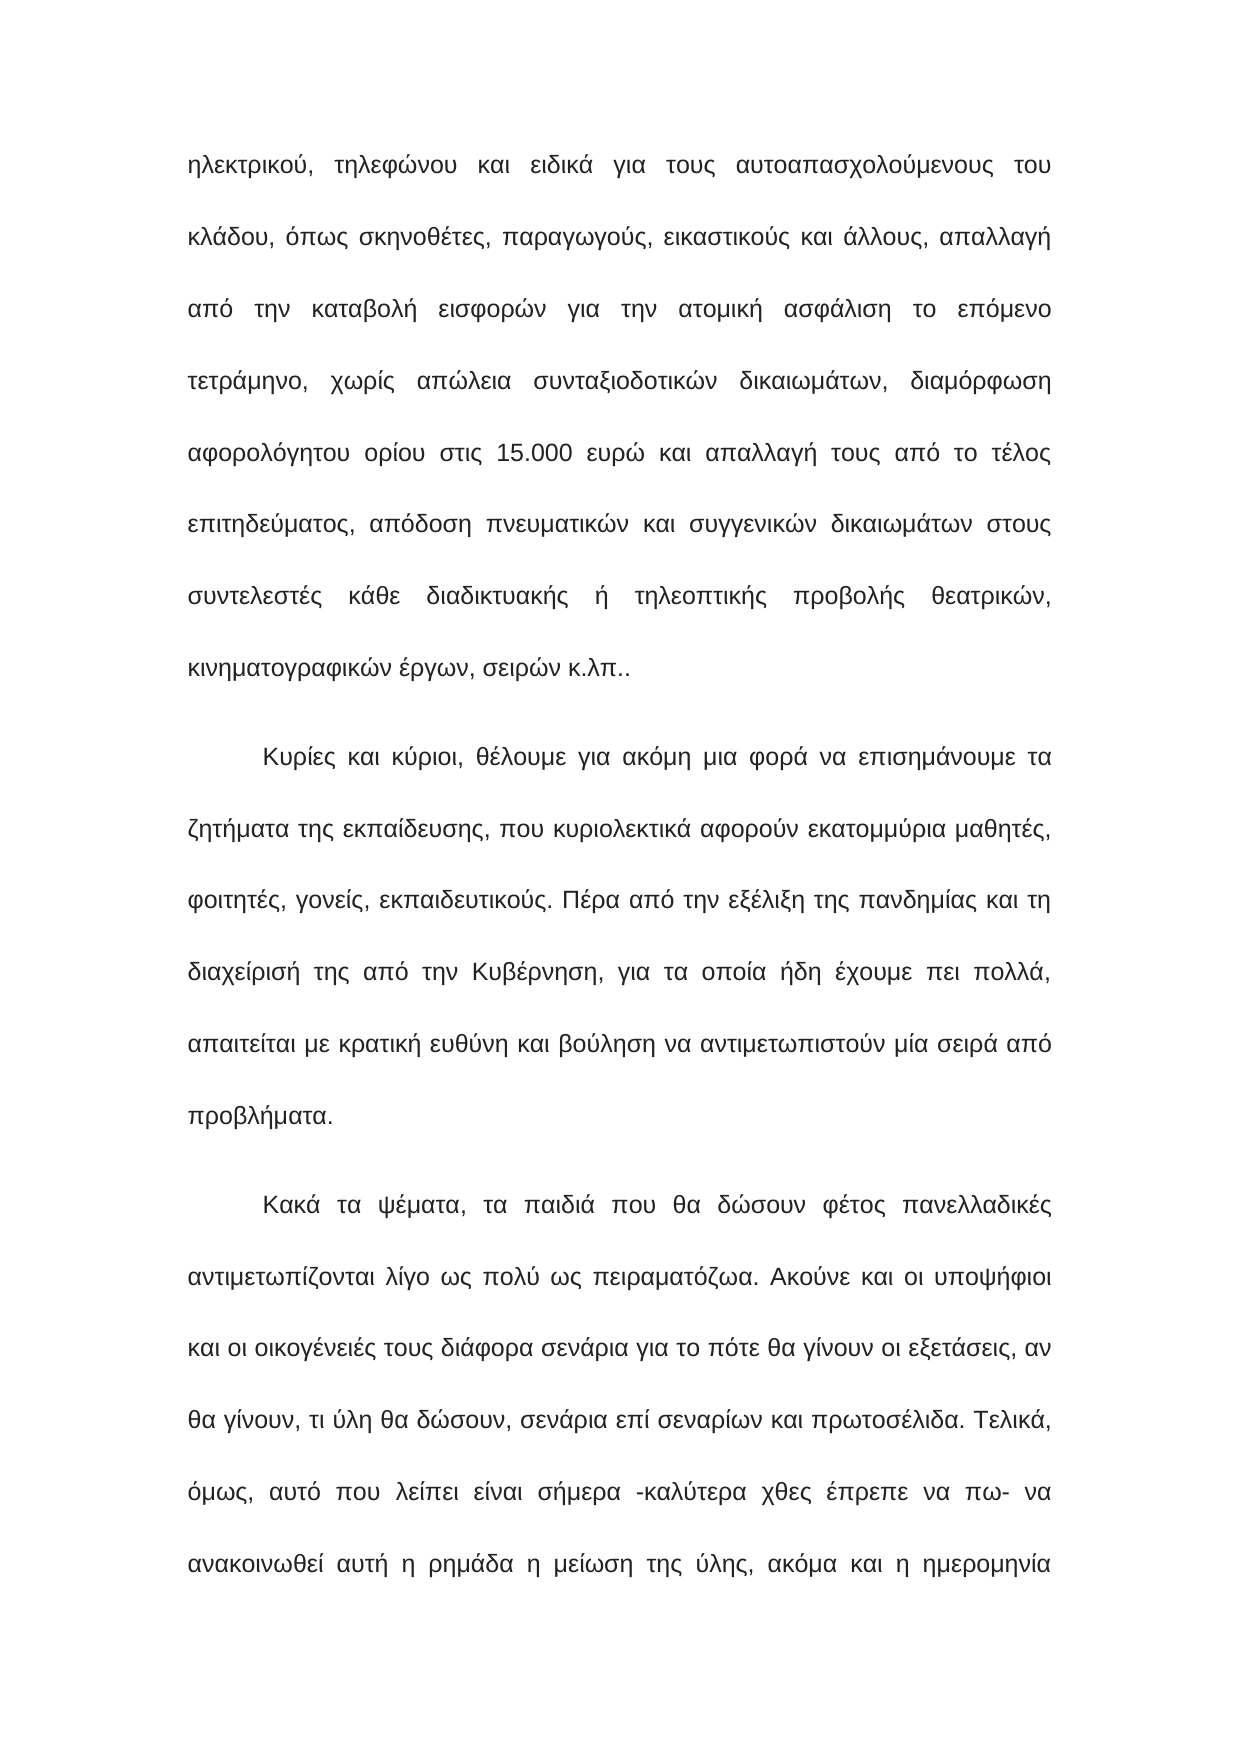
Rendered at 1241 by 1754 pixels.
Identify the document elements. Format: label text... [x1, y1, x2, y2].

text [187, 1189, 1053, 1578]
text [187, 150, 1053, 376]
text Κυρίες και κύριοι, θέλουμε για ακόμη μια φορά να επισημάνουμε τα ζητήματα της εκπαίδευσης, που κυριολεκτικά αφορούν εκατομμύρια μαθητές, φοιτητές, γονείς, εκπαιδευτικούς. Πέρα από την εξέλιξη της πανδημίας και τη διαχείρισή της από την Κυβέρνηση, για τα οποία ήδη έχουμε πει πολλά, απαιτείται με κρατική ευθύνη και βούληση να αντιμετωπιστούν μία σειρά από προβλήματα. [187, 742, 1053, 1130]
